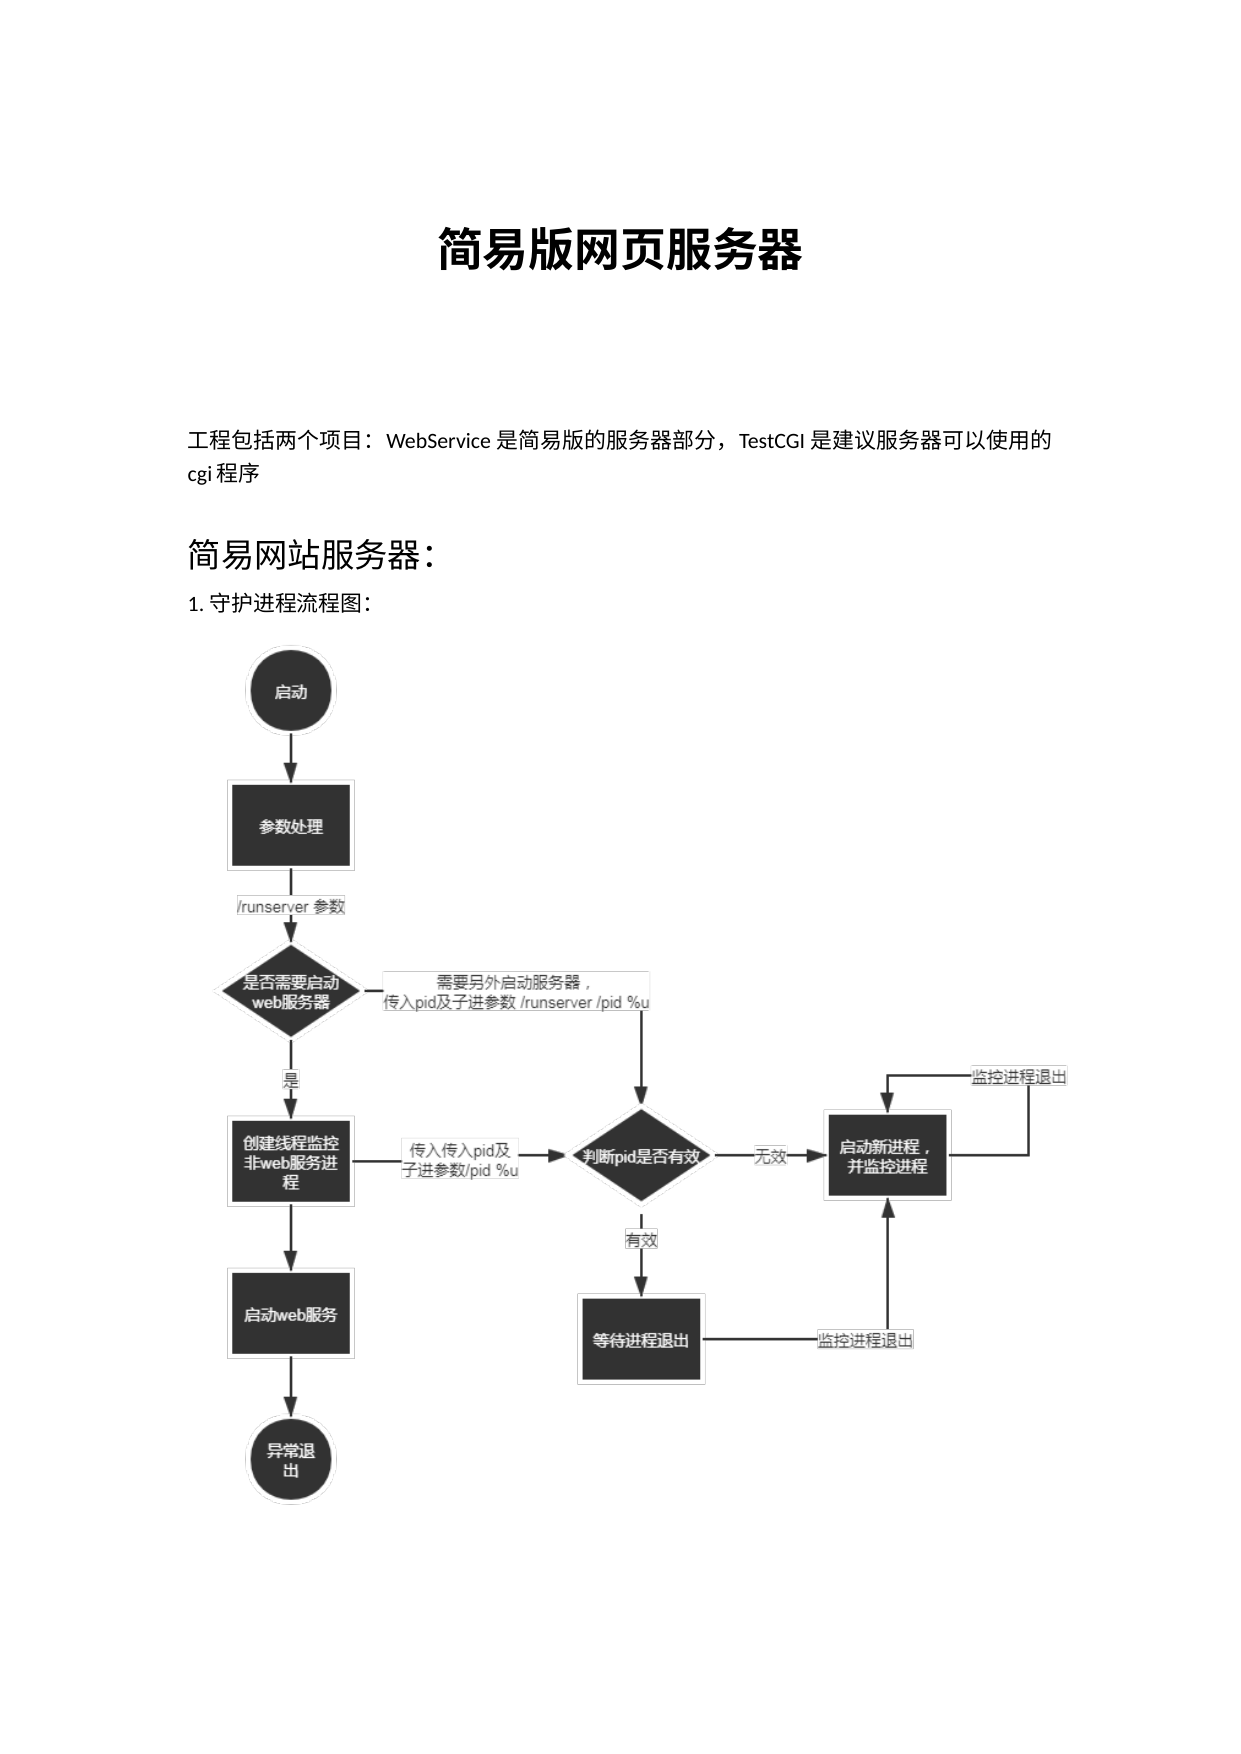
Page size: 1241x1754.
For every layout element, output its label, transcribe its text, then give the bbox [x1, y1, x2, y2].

picture [187, 617, 1085, 1533]
subtitle 简易版网页服务器 [187, 197, 1053, 295]
text 简易网站服务器： [187, 520, 1053, 585]
text 工程包括两个项目：WebService 是简易版的服务器部分，TestCGI 是建议服务器可以使用的cgi程序 [187, 423, 1053, 488]
text 1. 守护进程流程图： [187, 585, 1053, 617]
